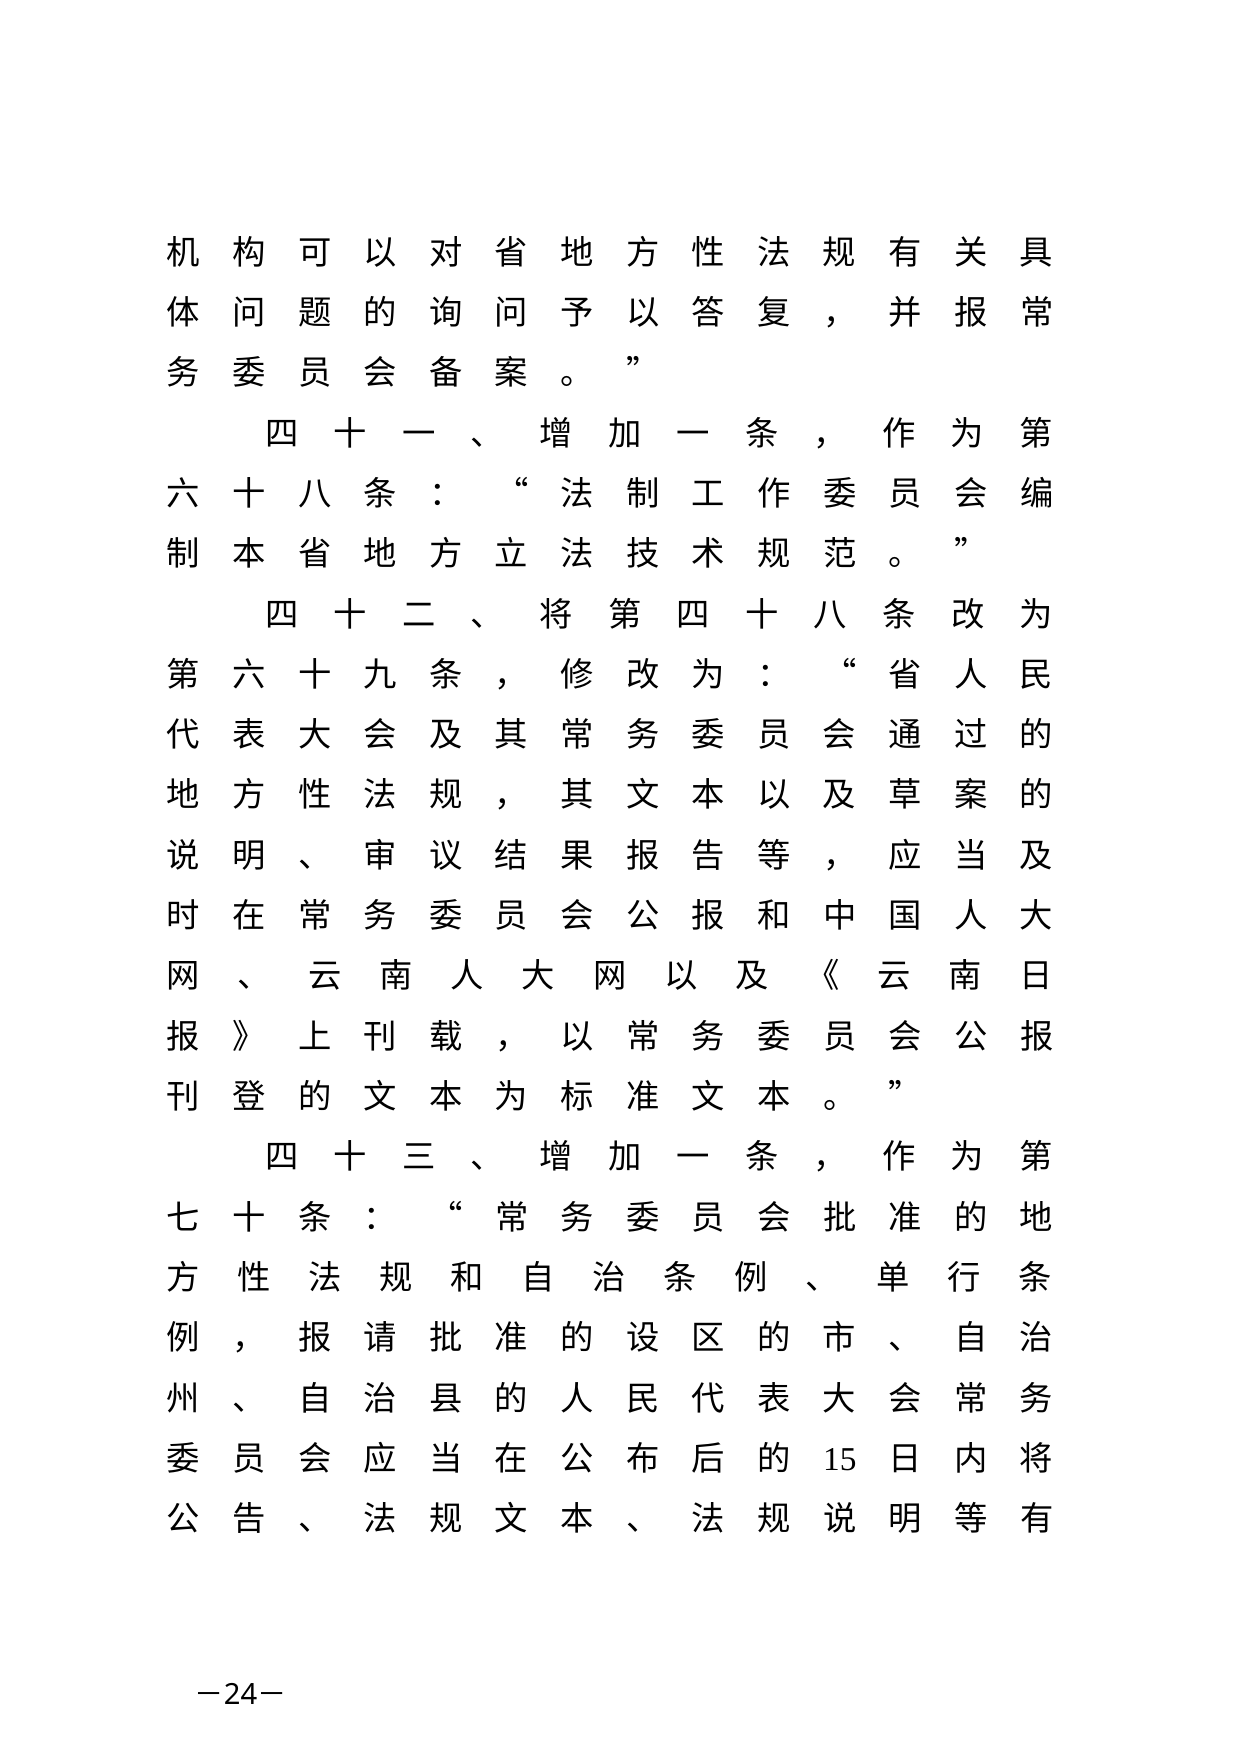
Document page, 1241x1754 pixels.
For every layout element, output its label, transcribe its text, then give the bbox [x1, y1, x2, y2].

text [167, 1124, 1085, 1546]
text 四十二、将第四十八条改为第六十九条，修改为：“省人民代表大会及其常务委员会通过的地方性法规，其文本以及草案的说明、审议结果报告等，应当及时在常务委员会公报和中国人大网、云南人大网以及《云南日报》上刊载，以常务委员会公报刊登的文本为标准文本。” [167, 581, 1085, 1124]
text 四十一、增加一条，作为第六十八条：“法制工作委员会编制本省地方立法技术规范。” [167, 400, 1085, 581]
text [167, 219, 1085, 400]
